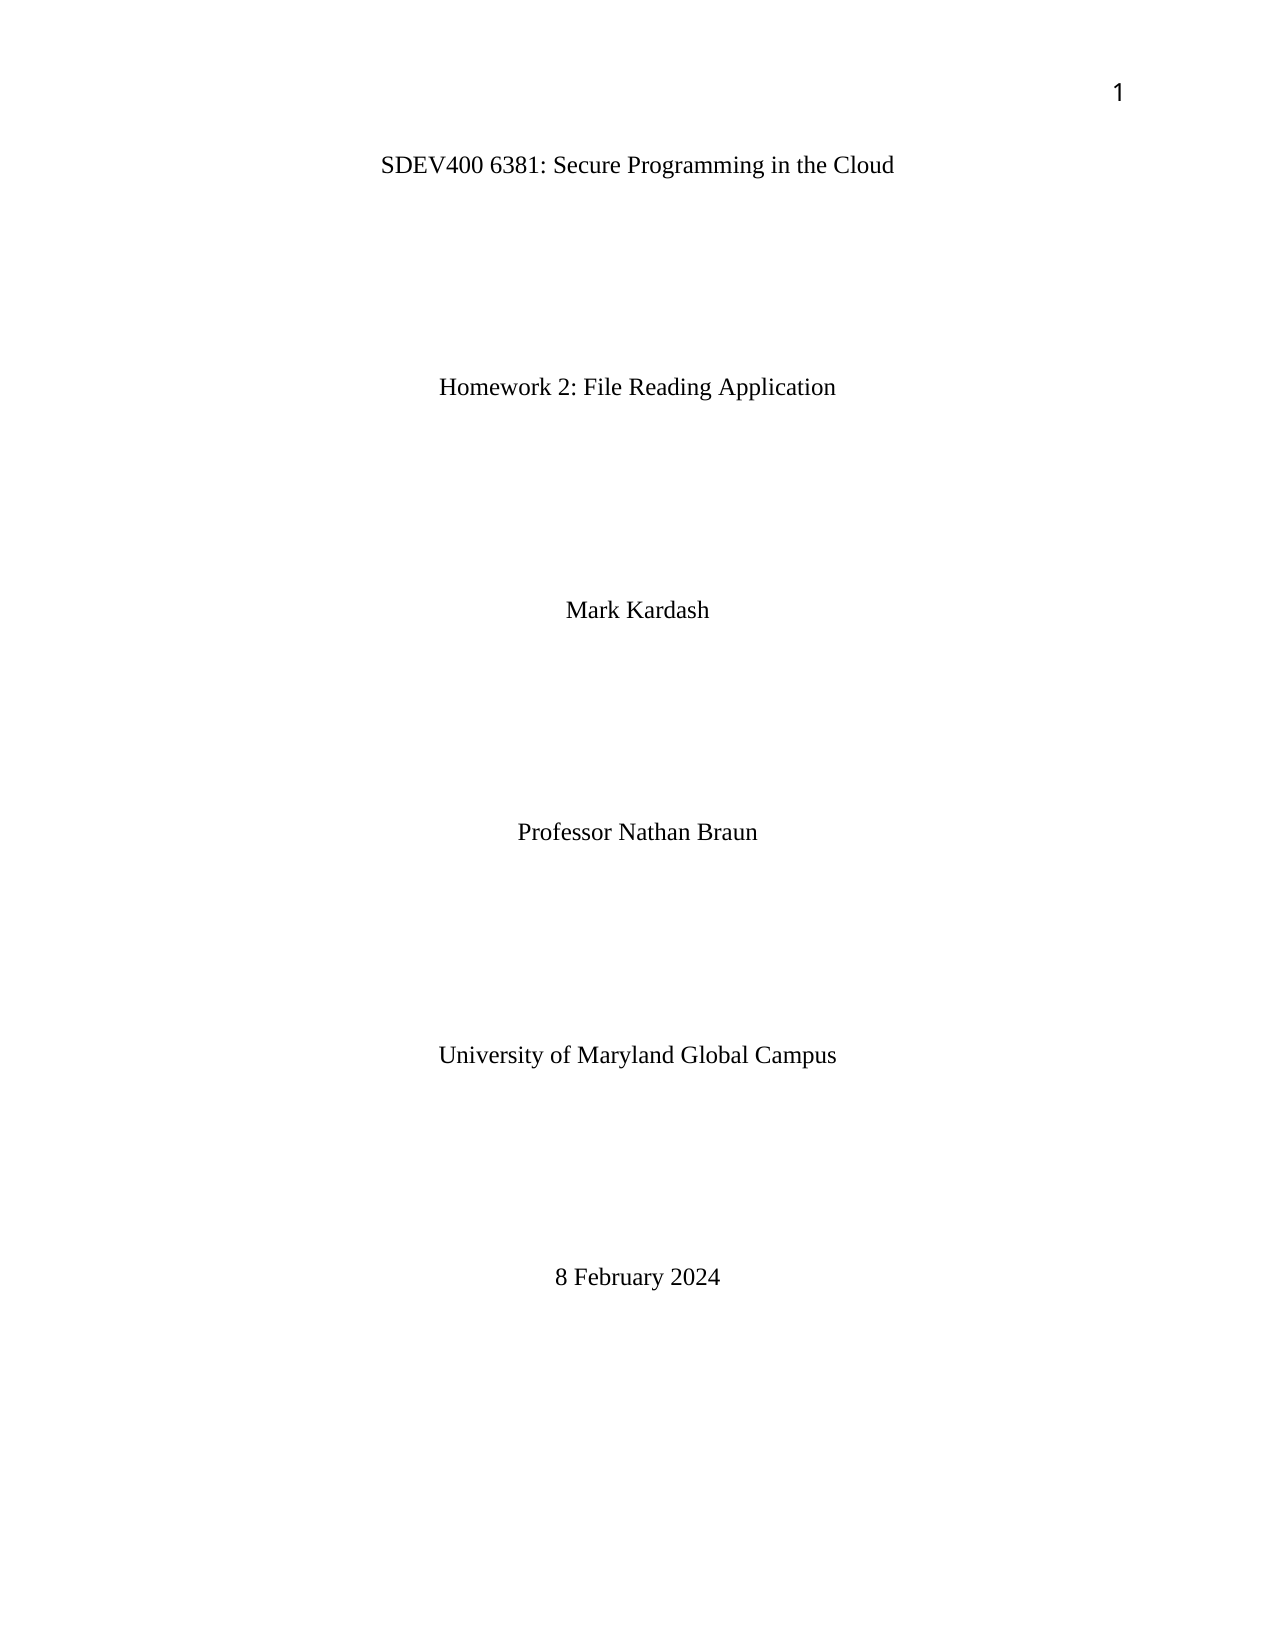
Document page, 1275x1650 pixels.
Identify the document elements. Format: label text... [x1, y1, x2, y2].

text Mark Kardash [150, 595, 1125, 624]
text Homework 2: File Reading Application [150, 372, 1125, 401]
text 8 February 2024 [150, 1262, 1125, 1291]
text SDEV400 6381: Secure Programming in the Cloud [150, 150, 1125, 179]
text Professor Nathan Braun [150, 817, 1125, 846]
text University of Maryland Global Campus [150, 1040, 1125, 1069]
